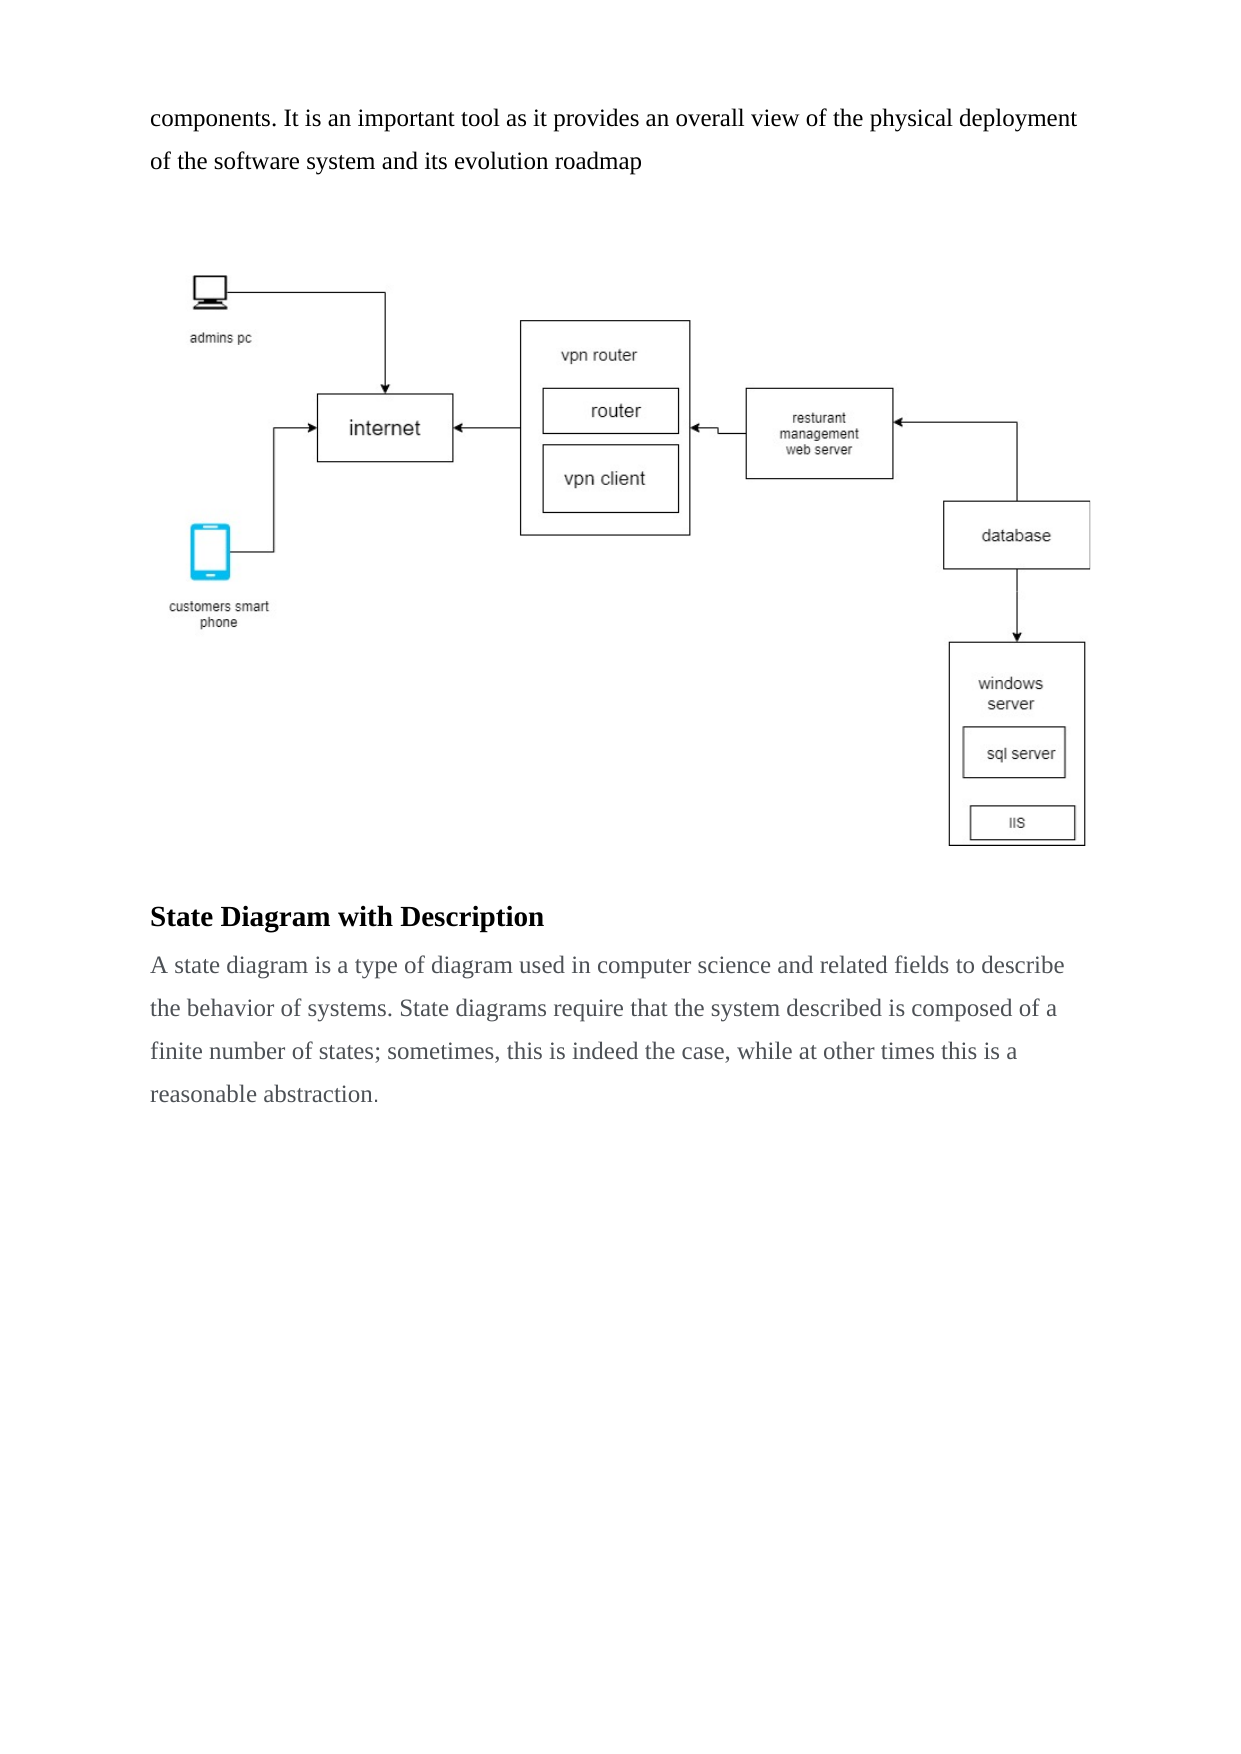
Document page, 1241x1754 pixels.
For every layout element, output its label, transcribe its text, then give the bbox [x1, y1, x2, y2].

picture [150, 275, 1091, 846]
text State Diagram with Description [150, 899, 1090, 933]
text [150, 103, 1090, 175]
text A state diagram is a type of diagram used in computer science and related fields to describe the behavior of systems. State diagrams require that the system described is composed of a finite number of states; sometimes, this is indeed the case, while at other times this is a reasonable abstraction. [150, 950, 1090, 1108]
